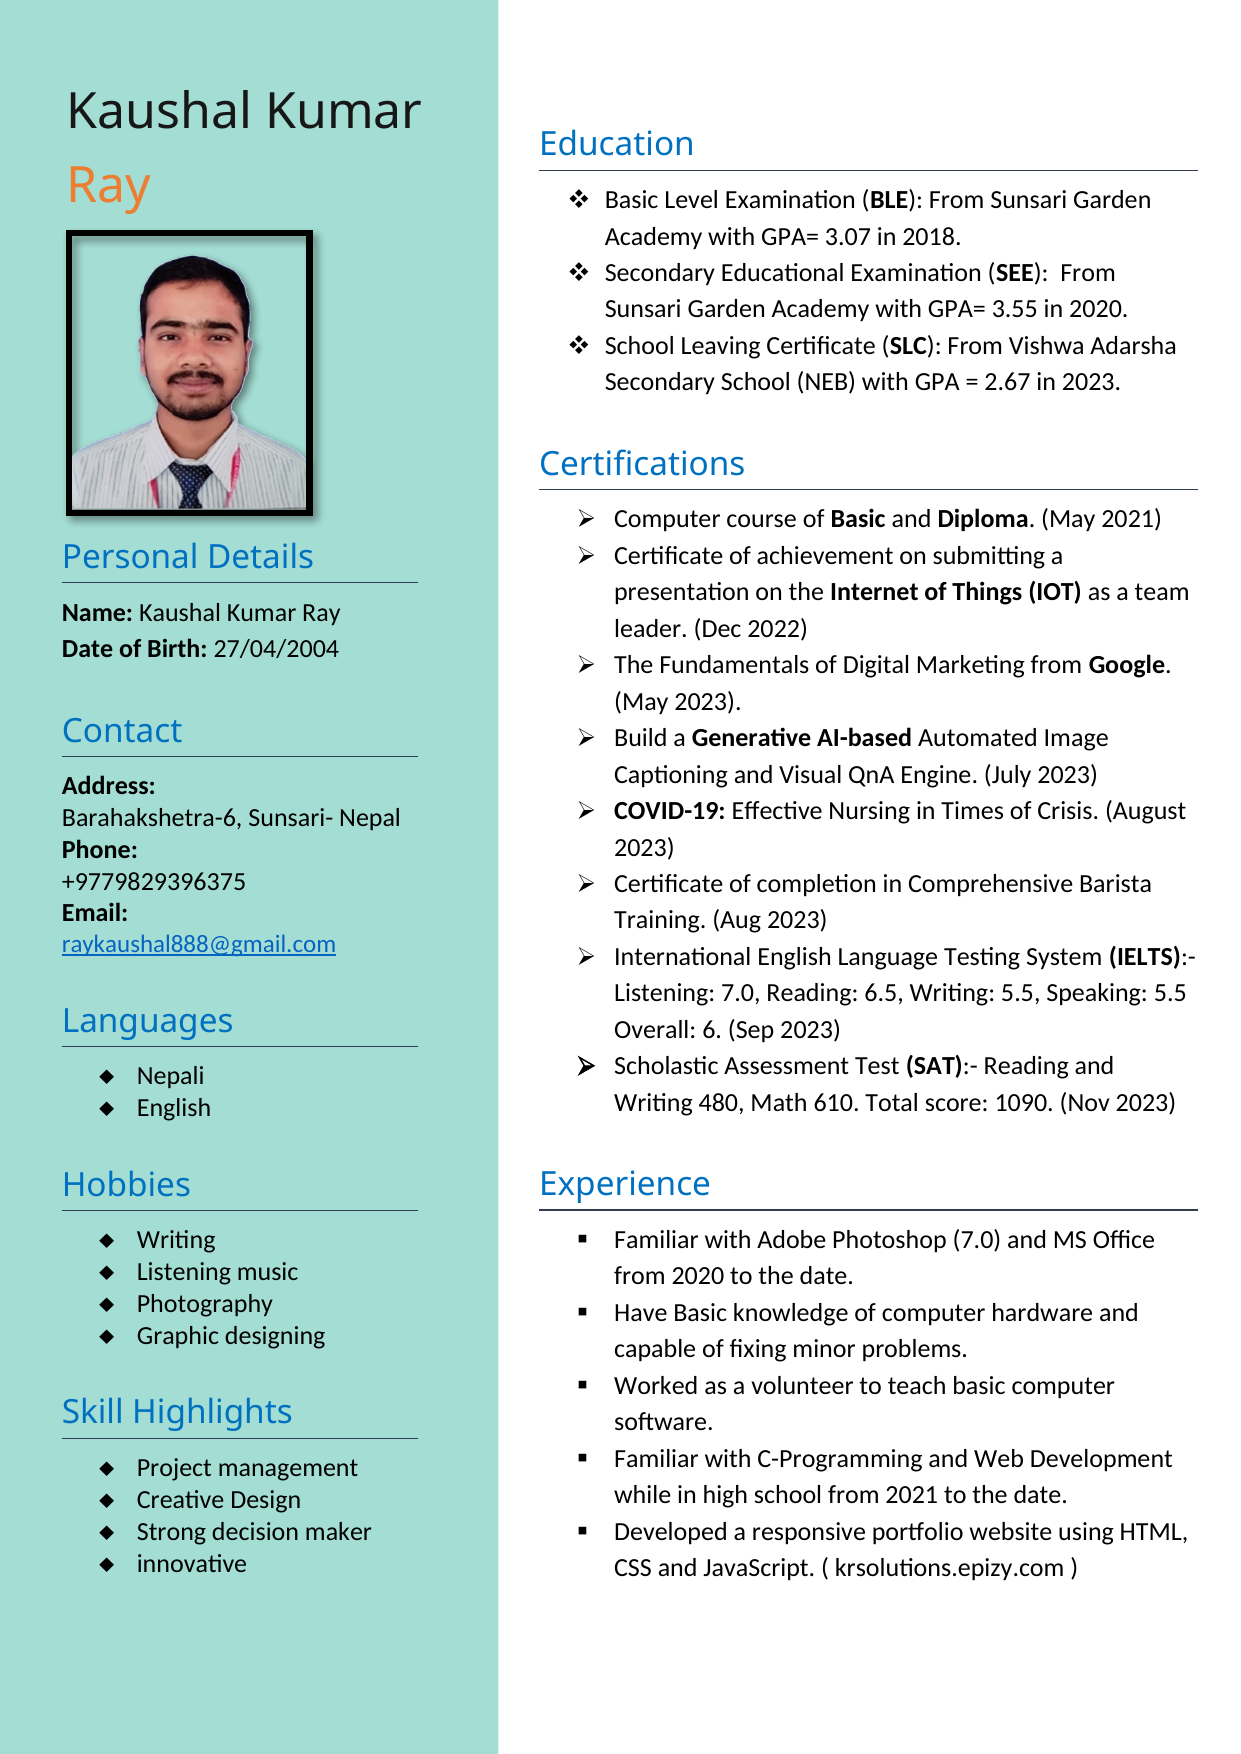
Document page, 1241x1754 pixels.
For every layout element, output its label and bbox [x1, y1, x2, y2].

picture [72, 236, 306, 510]
